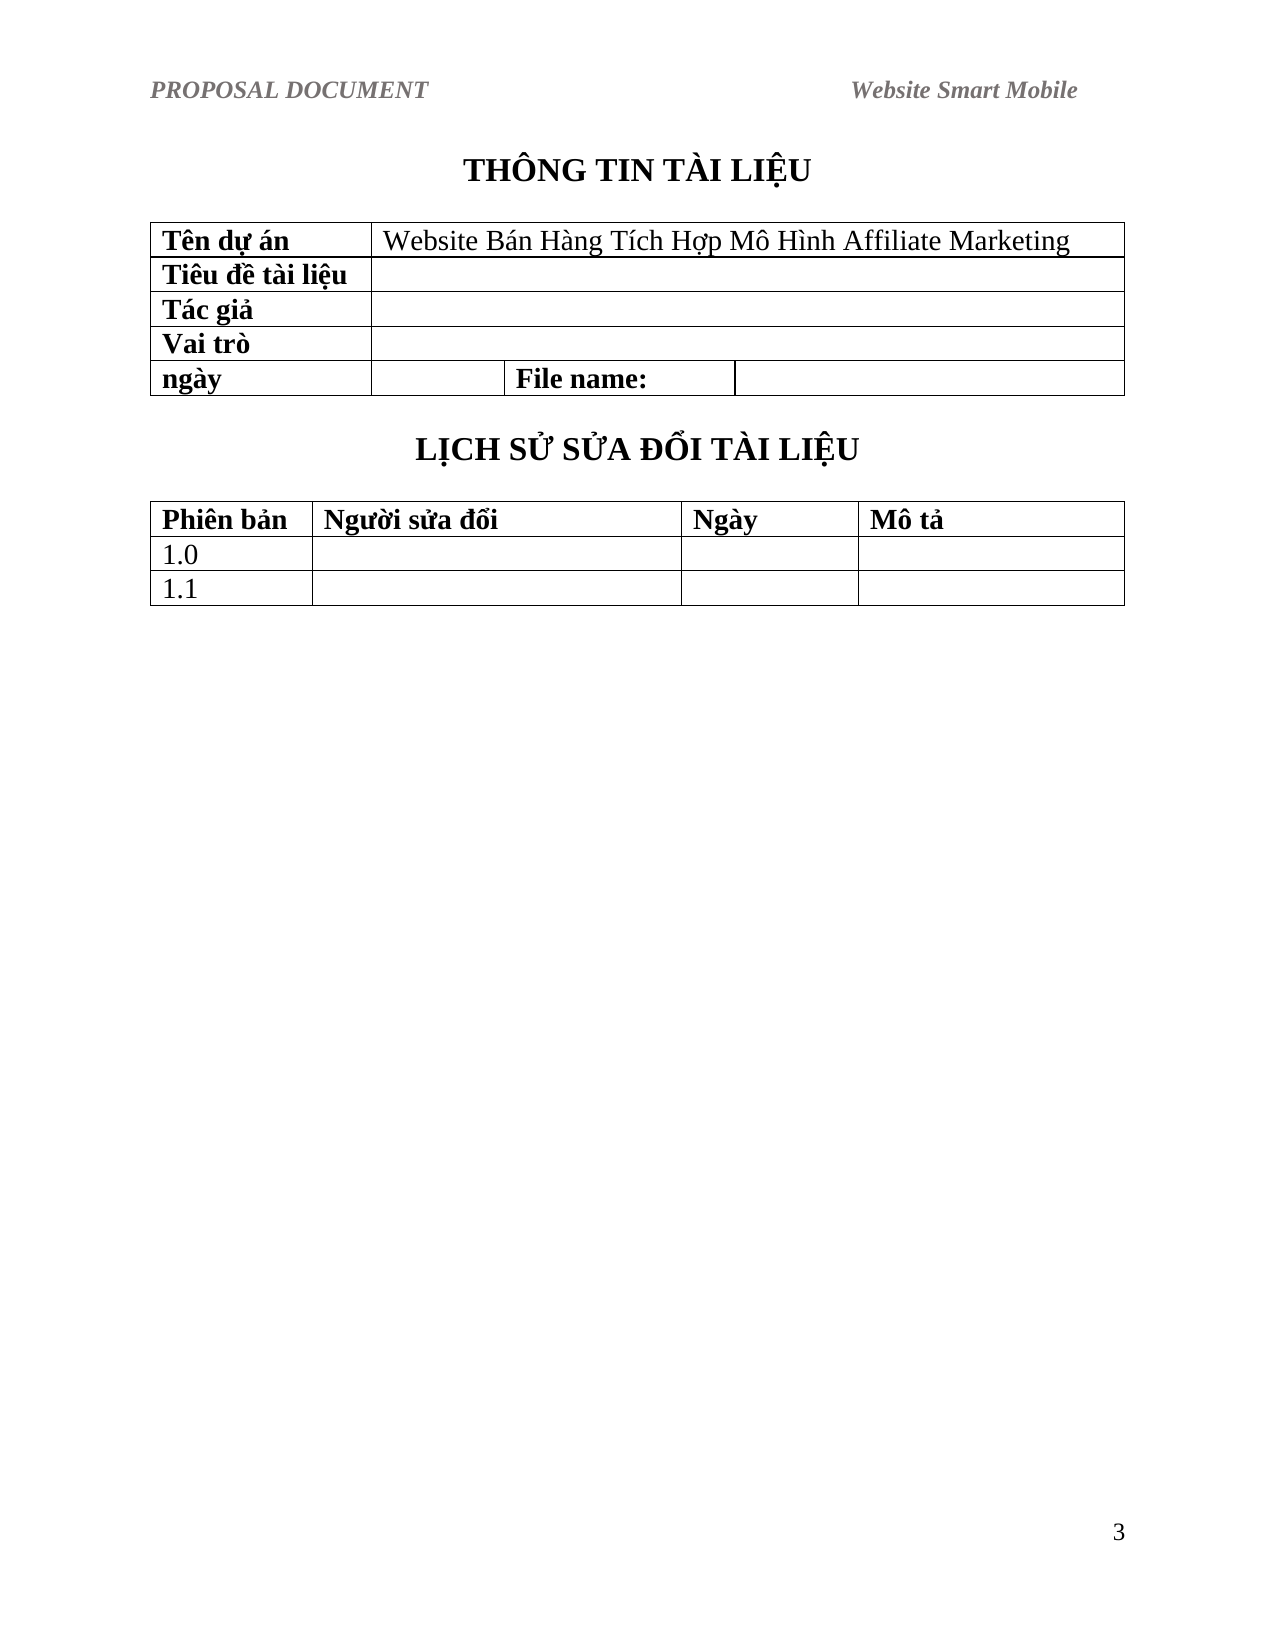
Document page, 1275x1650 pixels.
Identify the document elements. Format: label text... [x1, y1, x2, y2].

table_header Người sửa đổi [313, 502, 681, 536]
table_cell Tác giả [151, 292, 371, 326]
table_cell [372, 361, 504, 395]
table_cell [372, 258, 1124, 291]
table_header Phiên bản [151, 502, 312, 536]
text LỊCH SỬ SỬA ĐỔI TÀI LIỆU [150, 429, 1125, 468]
text THÔNG TIN TÀI LIỆU [150, 150, 1125, 188]
table_cell ngày [151, 361, 371, 395]
table_cell [736, 361, 1124, 395]
table_header Mô tả [859, 502, 1124, 536]
table_cell 1.0 [151, 537, 312, 570]
table_cell [313, 571, 681, 605]
table_cell File name: [505, 361, 734, 395]
table_cell [682, 571, 858, 605]
table_cell [859, 537, 1124, 570]
table_cell [372, 327, 1124, 360]
table_cell 1.1 [151, 571, 312, 605]
table_header Ngày [682, 502, 858, 536]
table_cell [313, 537, 681, 570]
table_cell [682, 537, 858, 570]
table_cell [859, 571, 1124, 605]
table_header Tên dự án [151, 223, 371, 256]
table_cell Tiêu đề tài liệu [151, 258, 371, 291]
table_cell [372, 292, 1124, 326]
table_cell Vai trò [151, 327, 371, 360]
table_header Website Bán Hàng Tích Hợp Mô Hình Affiliate Marketing [372, 223, 1124, 256]
